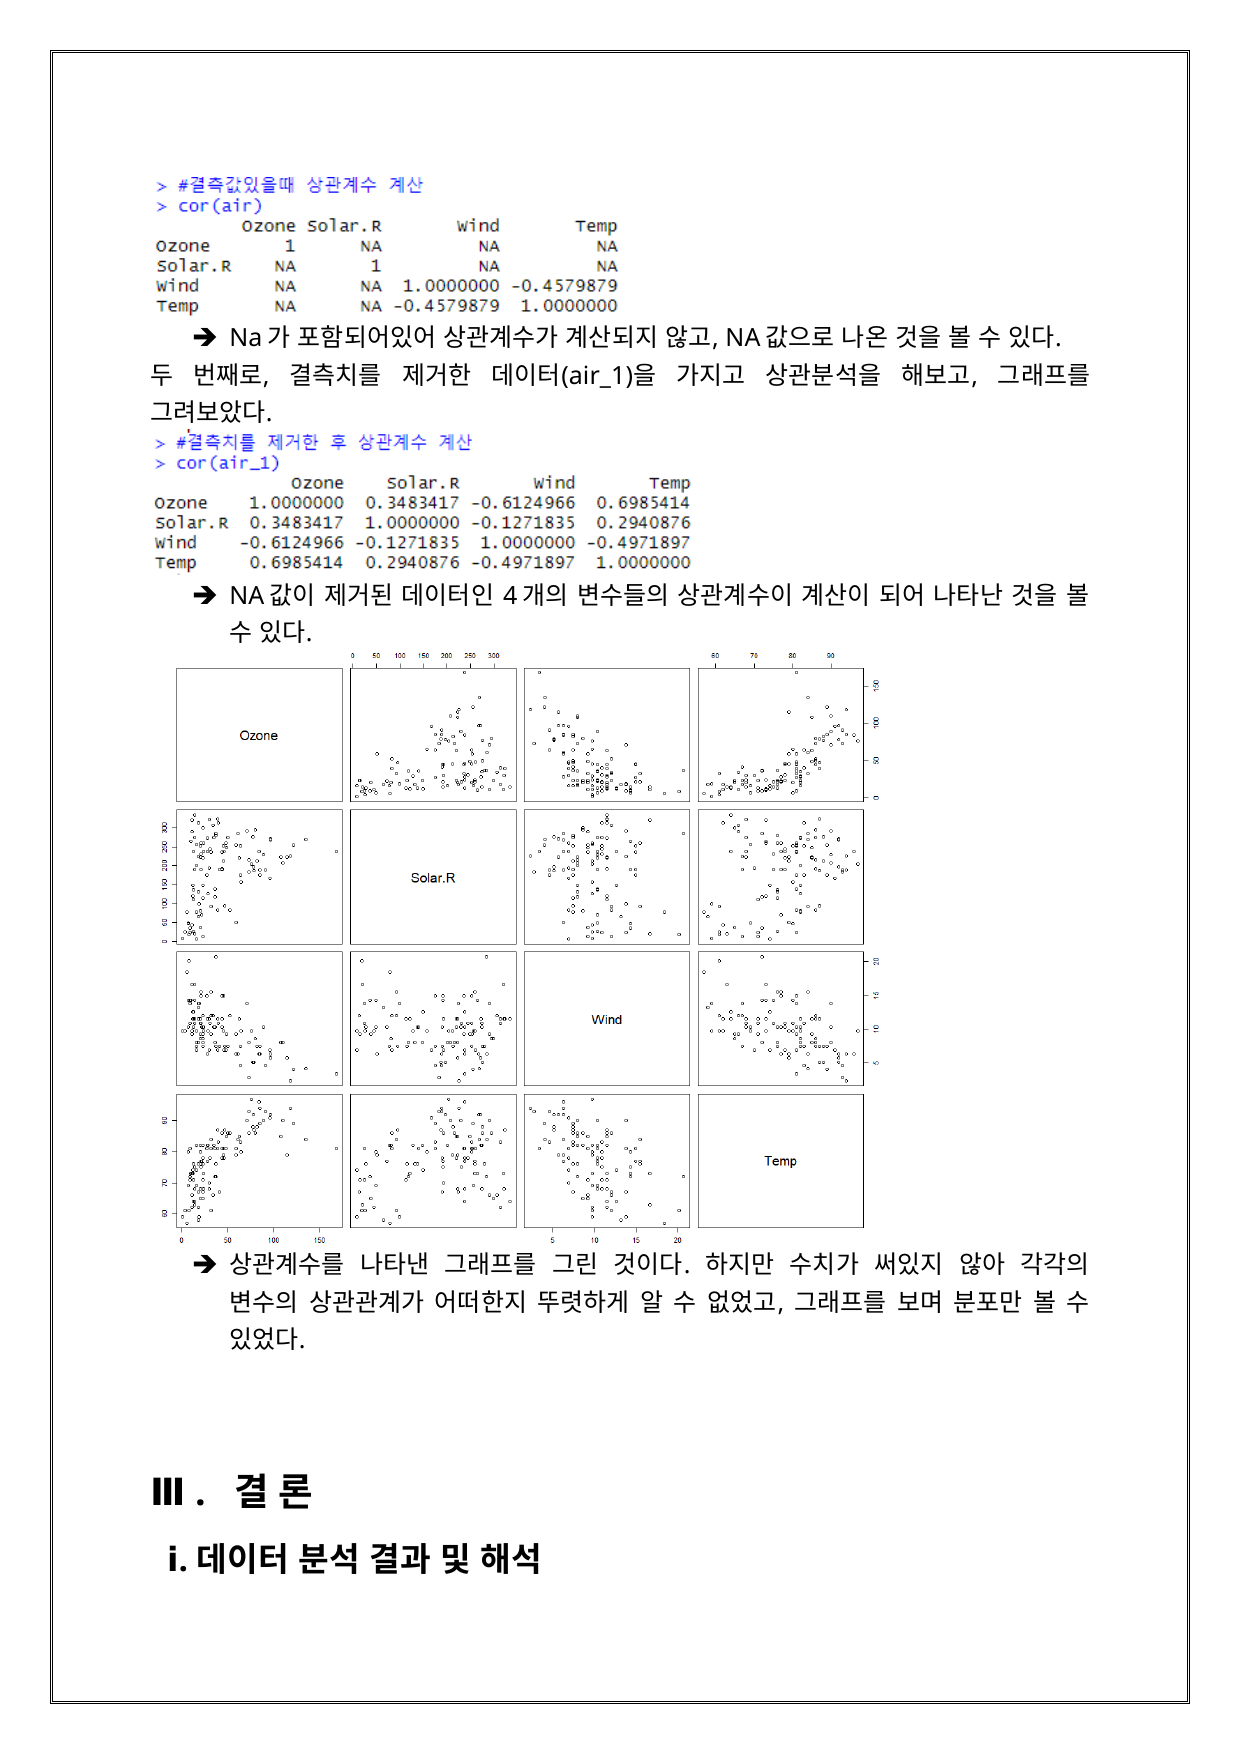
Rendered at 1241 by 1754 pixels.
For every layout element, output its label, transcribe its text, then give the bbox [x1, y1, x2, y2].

list NA값이 제거된 데이터인 4개의 변수들의 상관계수이 계산이 되어 나타난 것을 볼 수 있다. [192, 575, 1090, 649]
text Ⅲ. 결론 [150, 1462, 1090, 1516]
text 두 번째로, 결측치를 제거한 데이터(air_1)을 가지고 상관분석을 해보고, 그래프를 그려보았다. [150, 355, 1090, 429]
list Na가 포함되어있어 상관계수가 계산되지 않고, NA값으로 나온 것을 볼 수 있다. [192, 318, 1090, 354]
list 상관계수를 나타낸 그래프를 그린 것이다. 하지만 수치가 써있지 않아 각각의 변수의 상관관계가 어떠한지 뚜렷하게 알 수 없었고, 그래프를 보며 분포만 볼 수 있었다. [192, 1245, 1090, 1356]
picture [150, 649, 884, 1245]
picture [150, 429, 701, 575]
text ⅰ. 데이터 분석 결과 및 해석 [150, 1533, 1090, 1581]
picture [150, 177, 631, 317]
